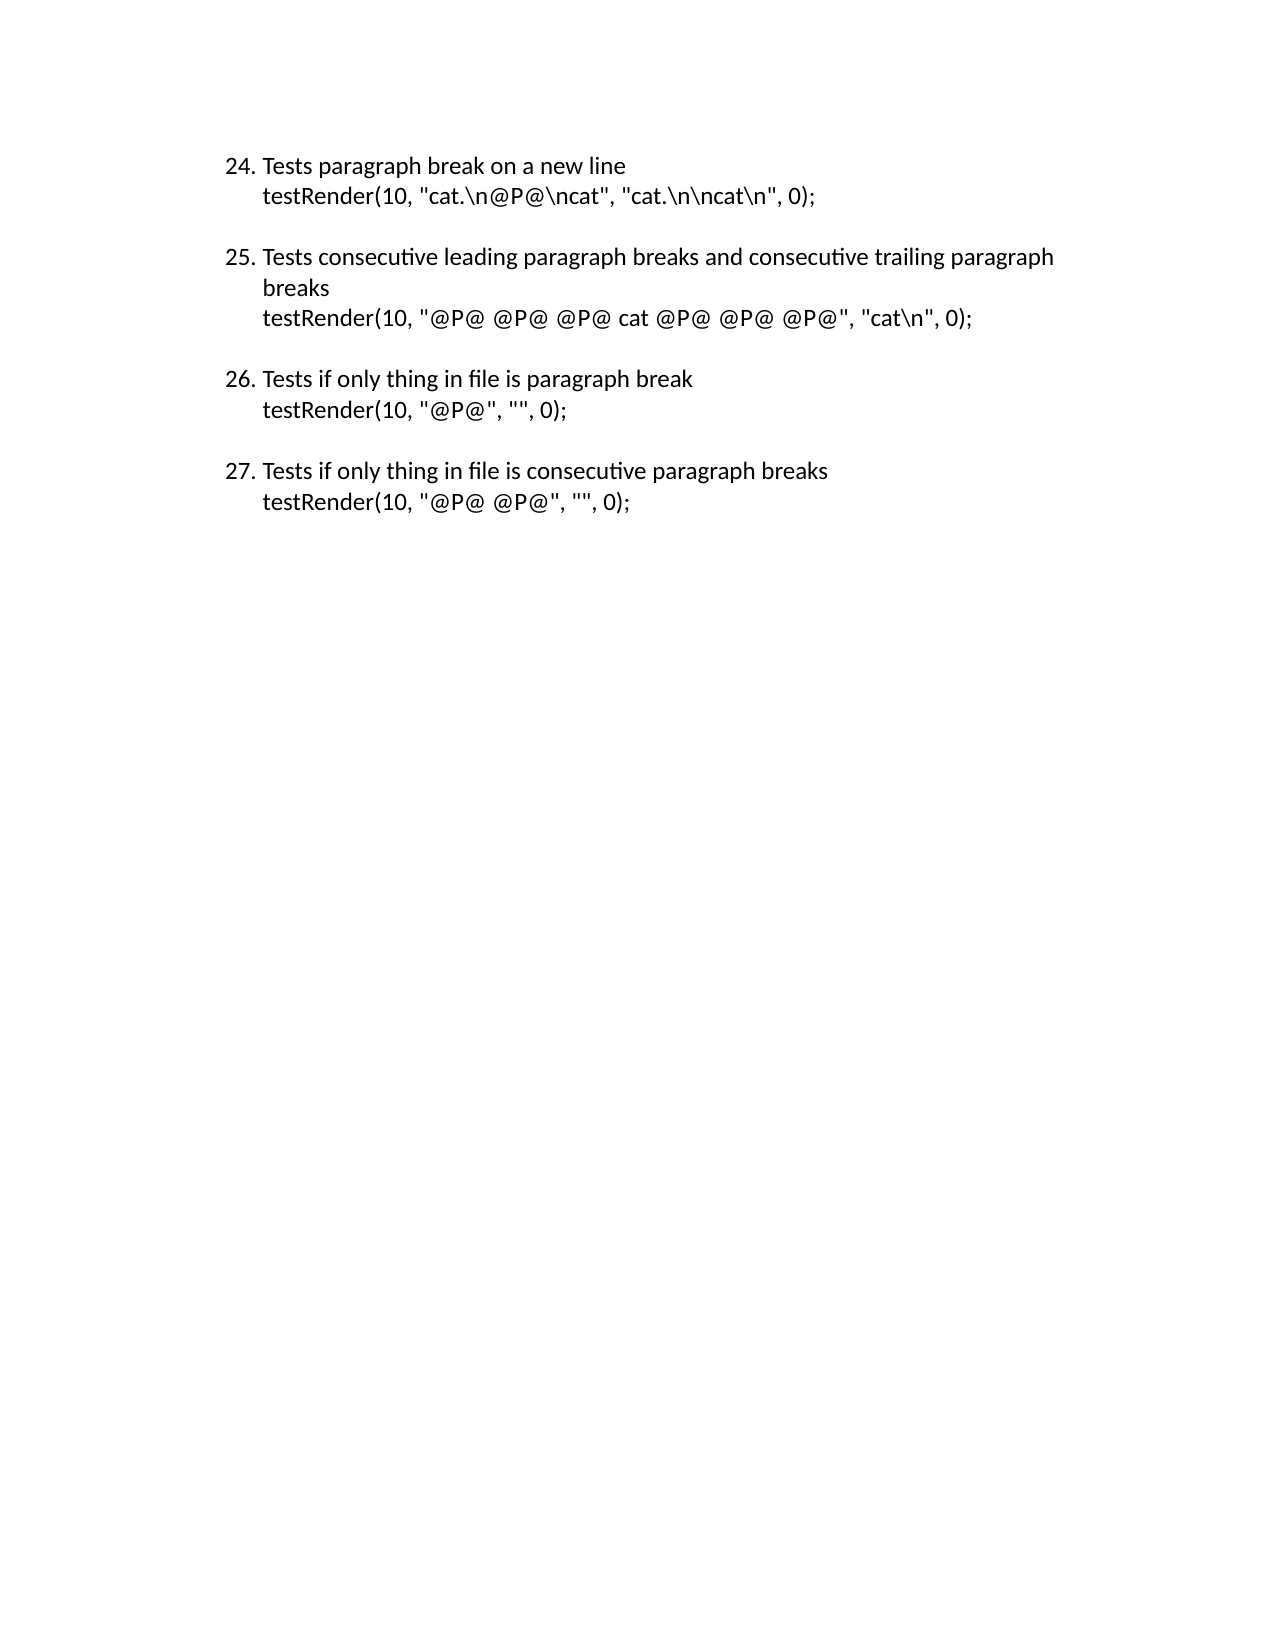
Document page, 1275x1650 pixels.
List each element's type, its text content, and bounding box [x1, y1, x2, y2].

list testRender(10, "@P@ @P@ @P@ cat @P@ @P@ @P@", "cat\n", 0); [262, 303, 1125, 333]
list Tests consecutive leading paragraph breaks and consecutive trailing paragraph breaks [225, 242, 1125, 303]
list Tests paragraph break on a new line [225, 150, 1125, 181]
list Tests if only thing in file is paragraph break [225, 364, 1125, 394]
list testRender(10, "@P@ @P@", "", 0); [262, 486, 1125, 516]
list Tests if only thing in file is consecutive paragraph breaks [225, 455, 1125, 486]
text testRender(10, "@P@", "", 0); [262, 394, 1125, 425]
list testRender(10, "cat.\n@P@\ncat", "cat.\n\ncat\n", 0); [262, 181, 1125, 211]
